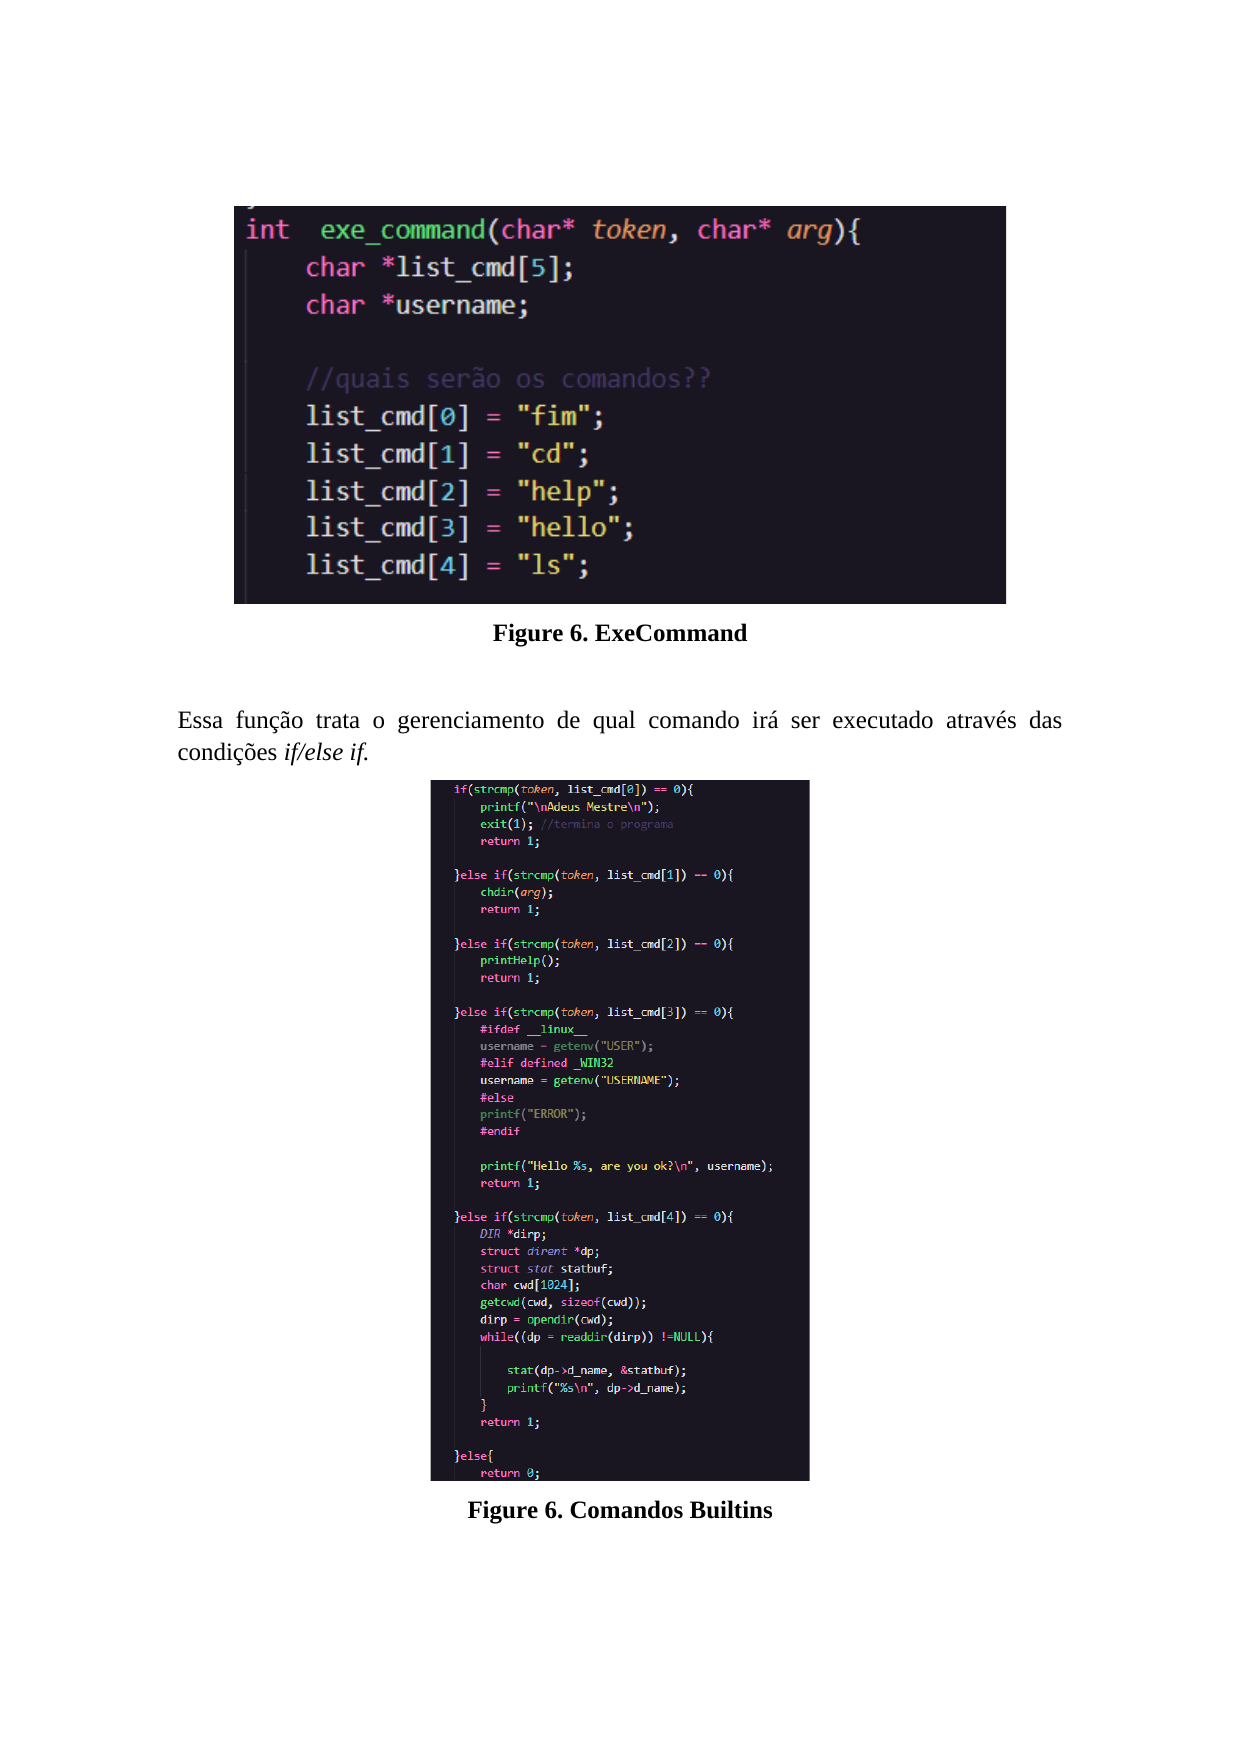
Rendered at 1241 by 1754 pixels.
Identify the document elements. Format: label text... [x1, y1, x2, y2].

text Figure 6. Comandos Builtins [177, 1495, 1063, 1524]
text Figure 6. ExeCommand [177, 618, 1063, 647]
picture [234, 206, 1007, 604]
picture [430, 780, 810, 1481]
text Essa função trata o gerenciamento de qual comando irá ser executado através das condições if/else if. [177, 706, 1063, 765]
